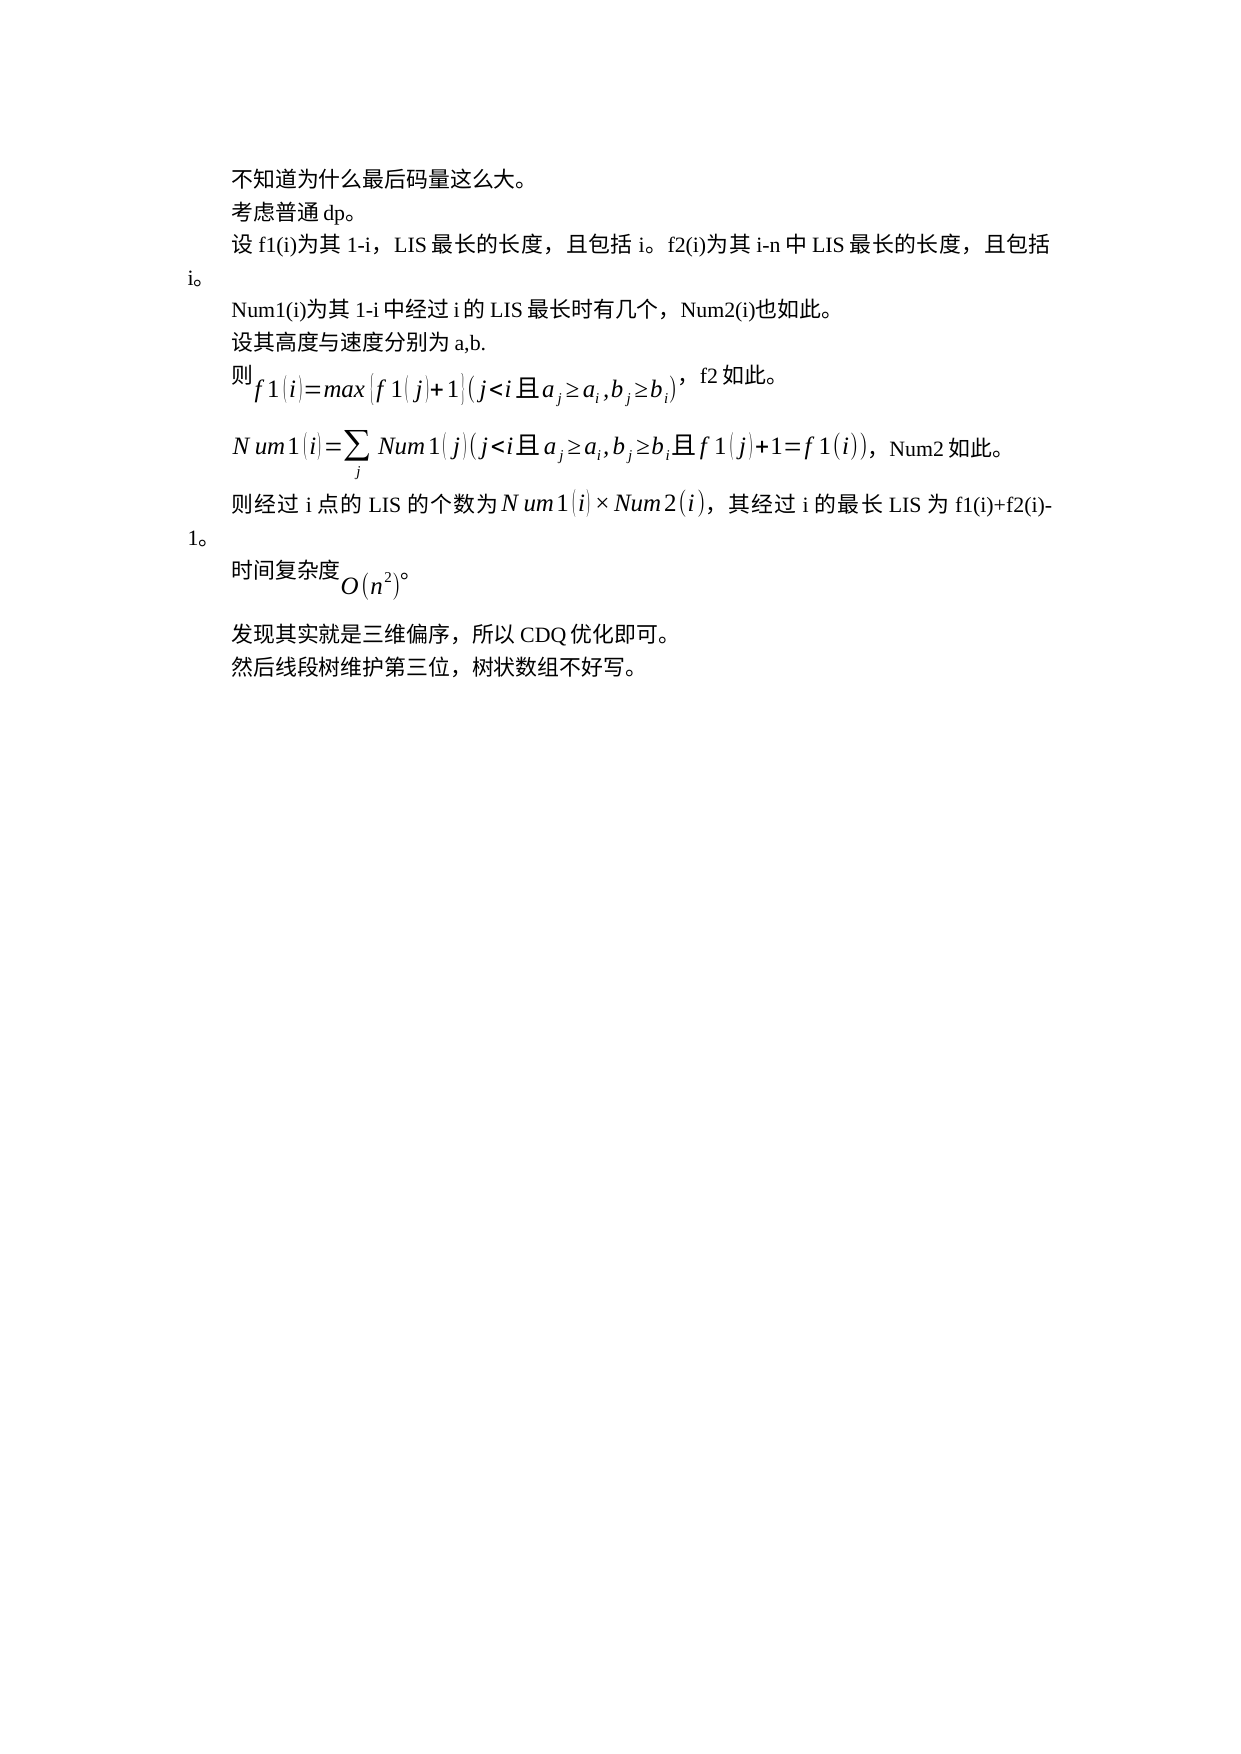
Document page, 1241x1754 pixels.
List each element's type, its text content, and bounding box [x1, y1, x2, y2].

text 然后线段树维护第三位，树状数组不好写。 [187, 649, 1053, 682]
text 不知道为什么最后码量这么大。 [187, 162, 1053, 194]
text 则经过i点的LIS的个数为，其经过i的最长LIS为f1(i)+f2(i)-1。 [187, 487, 1053, 552]
text 设f1(i)为其1-i，LIS最长的长度，且包括i。f2(i)为其i-n中LIS最长的长度，且包括i。 [187, 227, 1053, 292]
text 时间复杂度。 [187, 552, 1053, 617]
text 发现其实就是三维偏序，所以CDQ优化即可。 [187, 617, 1053, 649]
text Num1(i)为其1-i中经过i的LIS最长时有几个，Num2(i)也如此。 [187, 292, 1053, 324]
text 则，f2如此。 [187, 357, 1053, 422]
text ，Num2如此。 [187, 422, 1053, 487]
text 考虑普通dp。 [187, 194, 1053, 227]
text 设其高度与速度分别为a,b. [187, 324, 1053, 357]
